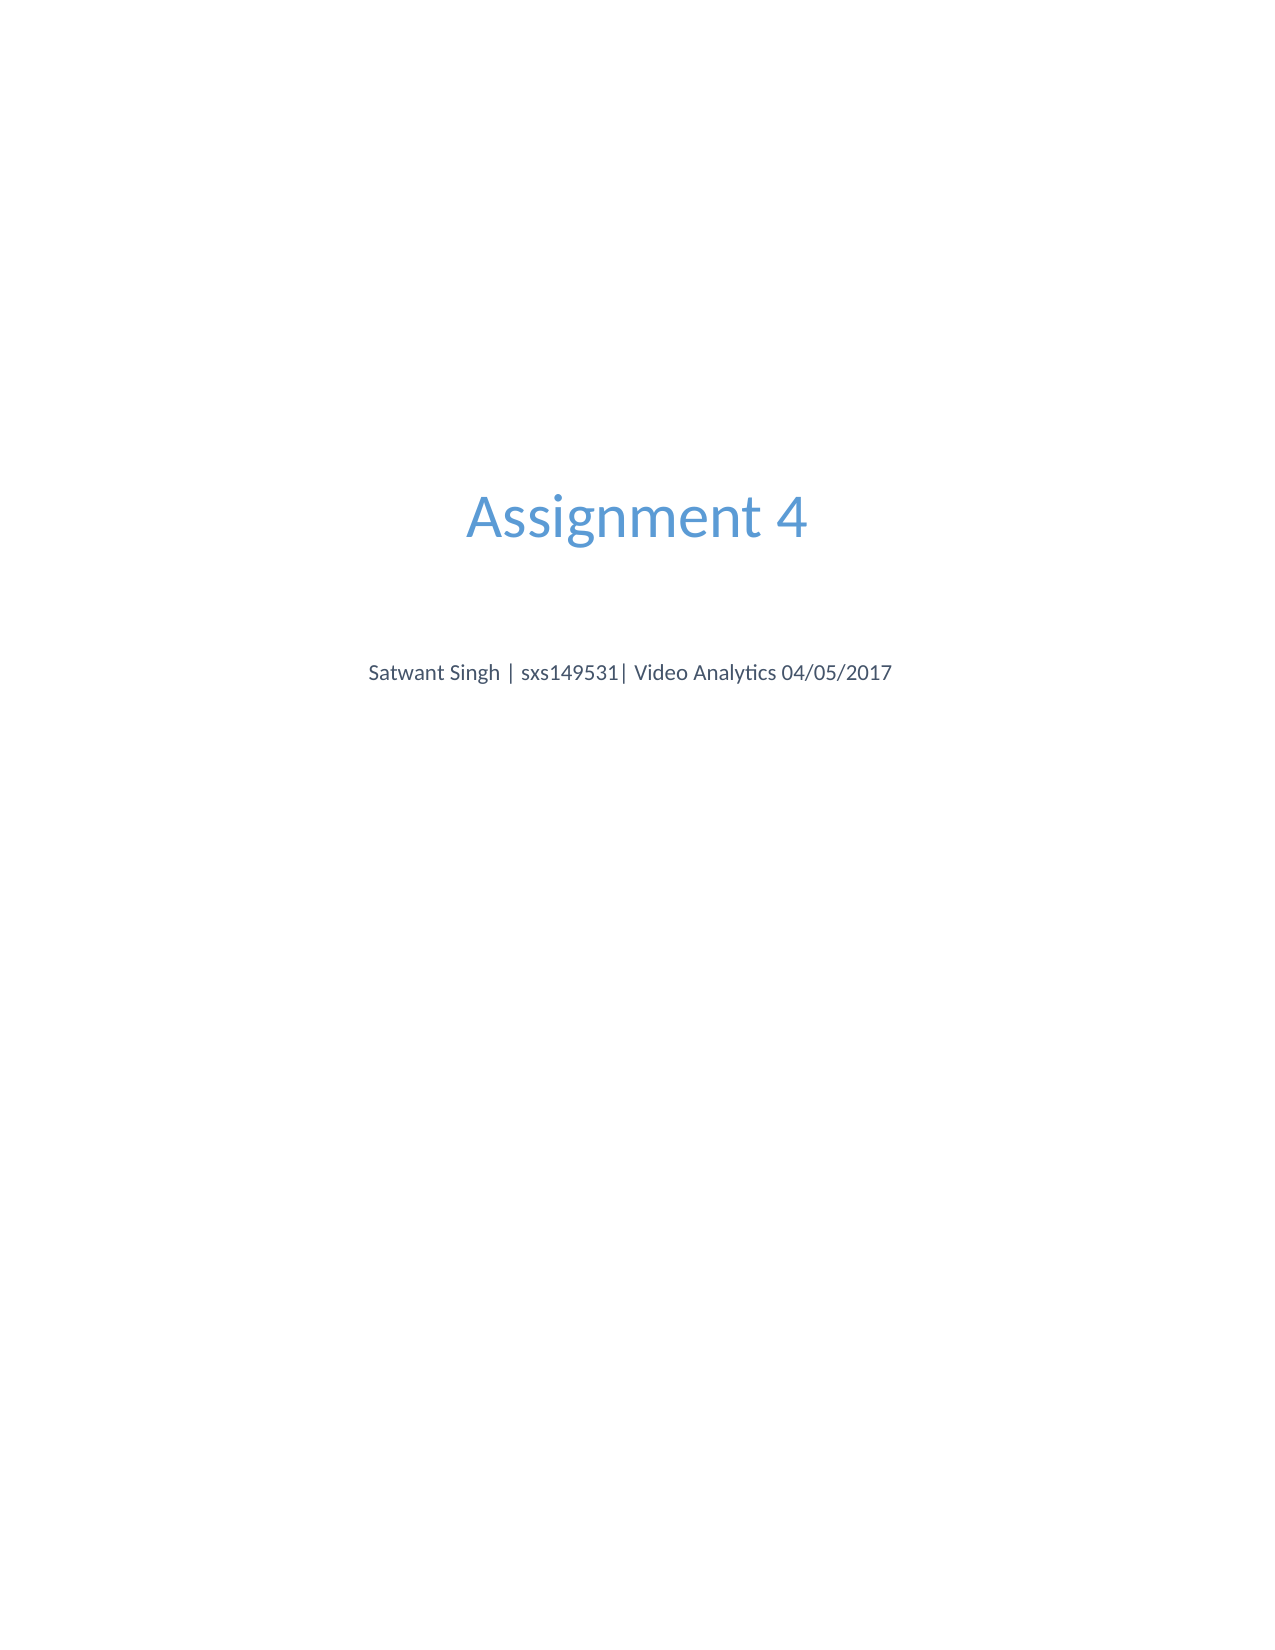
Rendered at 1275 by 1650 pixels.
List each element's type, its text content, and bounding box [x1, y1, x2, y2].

text Satwant Singh | sxs149531| Video Analytics 04/05/2017 [187, 658, 1087, 686]
title Assignment 4 [187, 477, 1087, 553]
